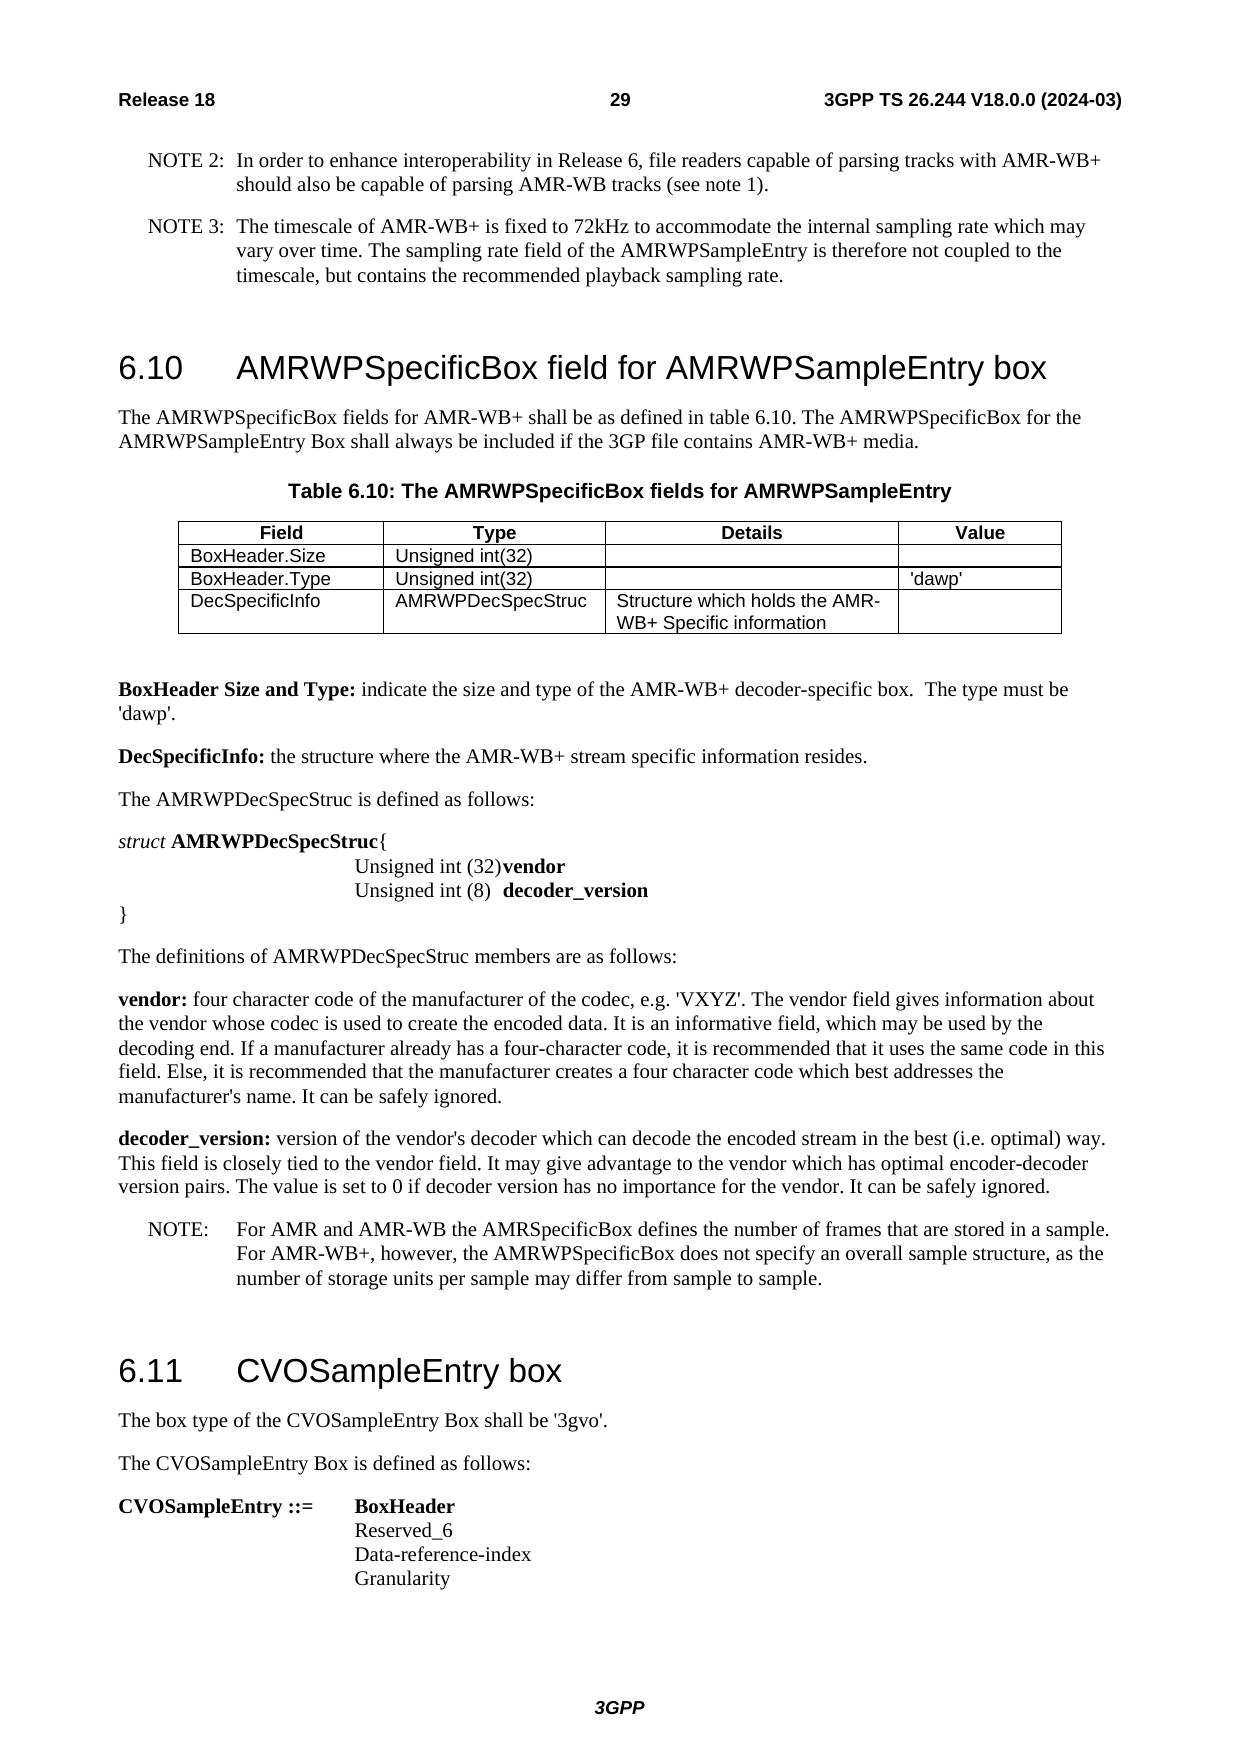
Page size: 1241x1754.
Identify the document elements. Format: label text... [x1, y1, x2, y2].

table_cell [606, 568, 898, 589]
text decoder_version: version of the vendor's decoder which can decode the encoded stream in the best (i.e. optimal) way. This field is closely tied to the vendor field. It may give advantage to the vendor which has optimal encoder-decoder version pairs. The value is set to 0 if decoder version has no importance for the vendor. It can be safely ignored. [118, 1126, 1122, 1198]
text The AMRWPDecSpecStruc is defined as follows: [118, 787, 1122, 811]
table_header Details [606, 522, 898, 544]
subtitle 6.10 AMRWPSpecificBox field for AMRWPSampleEntry box [118, 348, 1122, 387]
text vendor: four character code of the manufacturer of the codec, e.g. 'VXYZ'. The vendor field gives information about the vendor whose codec is used to create the encoded data. It is an informative field, which may be used by the decoding end. If a manufacturer already has a four-character code, it is recommended that it uses the same code in this field. Else, it is recommended that the manufacturer creates a four character code which best addresses the manufacturer's name. It can be safely ignored. [118, 987, 1122, 1108]
text NOTE: For AMR and AMR-WB the AMRSpecificBox defines the number of frames that are stored in a sample. For AMR-WB+, however, the AMRWPSpecificBox does not specify an overall sample structure, as the number of storage units per sample may differ from sample to sample. [148, 1217, 1122, 1289]
text The box type of the CVOSampleEntry Box shall be '3gvo'. [118, 1408, 1122, 1432]
text The AMRWPSpecificBox fields for -WB+ shall be as defined in table 6.10. The AMRWPSpecificBox for the AMRWPSampleEntry Box shall always be included if the 3GP file contains -WB+ media. [118, 405, 1122, 453]
table_cell DecSpecificInfo [179, 590, 383, 633]
table_cell Unsigned int(32) [384, 568, 605, 589]
table_header Value [899, 522, 1061, 544]
subtitle 6.11 CVOSampleEntry box [118, 1351, 1122, 1389]
table_cell [606, 545, 898, 566]
table_cell [899, 545, 1061, 566]
table_cell Structure which holds the -WB+ Specific information [606, 590, 898, 633]
text The definitions of AMRWPDecSpecStruc members are as follows: [118, 944, 1122, 968]
table_cell [899, 590, 1061, 633]
table_cell AMRWPDecSpecStruc [384, 590, 605, 633]
text Table 6.10: The AMRWPSpecificBox fields for AMRWPSampleEntry [118, 478, 1122, 502]
text The CVOSampleEntry Box is defined as follows: [118, 1451, 1122, 1475]
text DecSpecificInfo: the structure where the -WB+ stream specific information resides. [118, 744, 1122, 768]
table_header Field [179, 522, 383, 544]
text struct AMRWPDecSpecStruc{ Unsigned int (32) vendor Unsigned int (8) decoder_version } [118, 829, 1122, 926]
table_cell BoxHeader.Type [179, 568, 383, 589]
table_header Type [384, 522, 605, 544]
text BoxHeader Size and Type: indicate the size and type of the -WB+ decoder-specific box. The type must be 'dawp'. [118, 677, 1122, 725]
table_cell BoxHeader.Size [179, 545, 383, 566]
text NOTE 2: In order to enhance interoperability in Release 6, file readers capable of parsing tracks with -WB+ should also be capable of parsing -WB tracks (see note 1). [148, 147, 1122, 196]
text NOTE 3: The timescale of AMR-WB+ is fixed to 72kHz to accommodate the internal sampling rate which may vary over time. The sampling rate field of the AMRWPSampleEntry is therefore not coupled to the timescale, but contains the recommended playback sampling rate. [148, 214, 1122, 287]
text CVOSampleEntry ::= BoxHeader Reserved_6 Data-reference-index Granularity [118, 1494, 1122, 1590]
table_cell Unsigned int(32) [384, 545, 605, 566]
table_cell 'dawp' [899, 568, 1061, 589]
